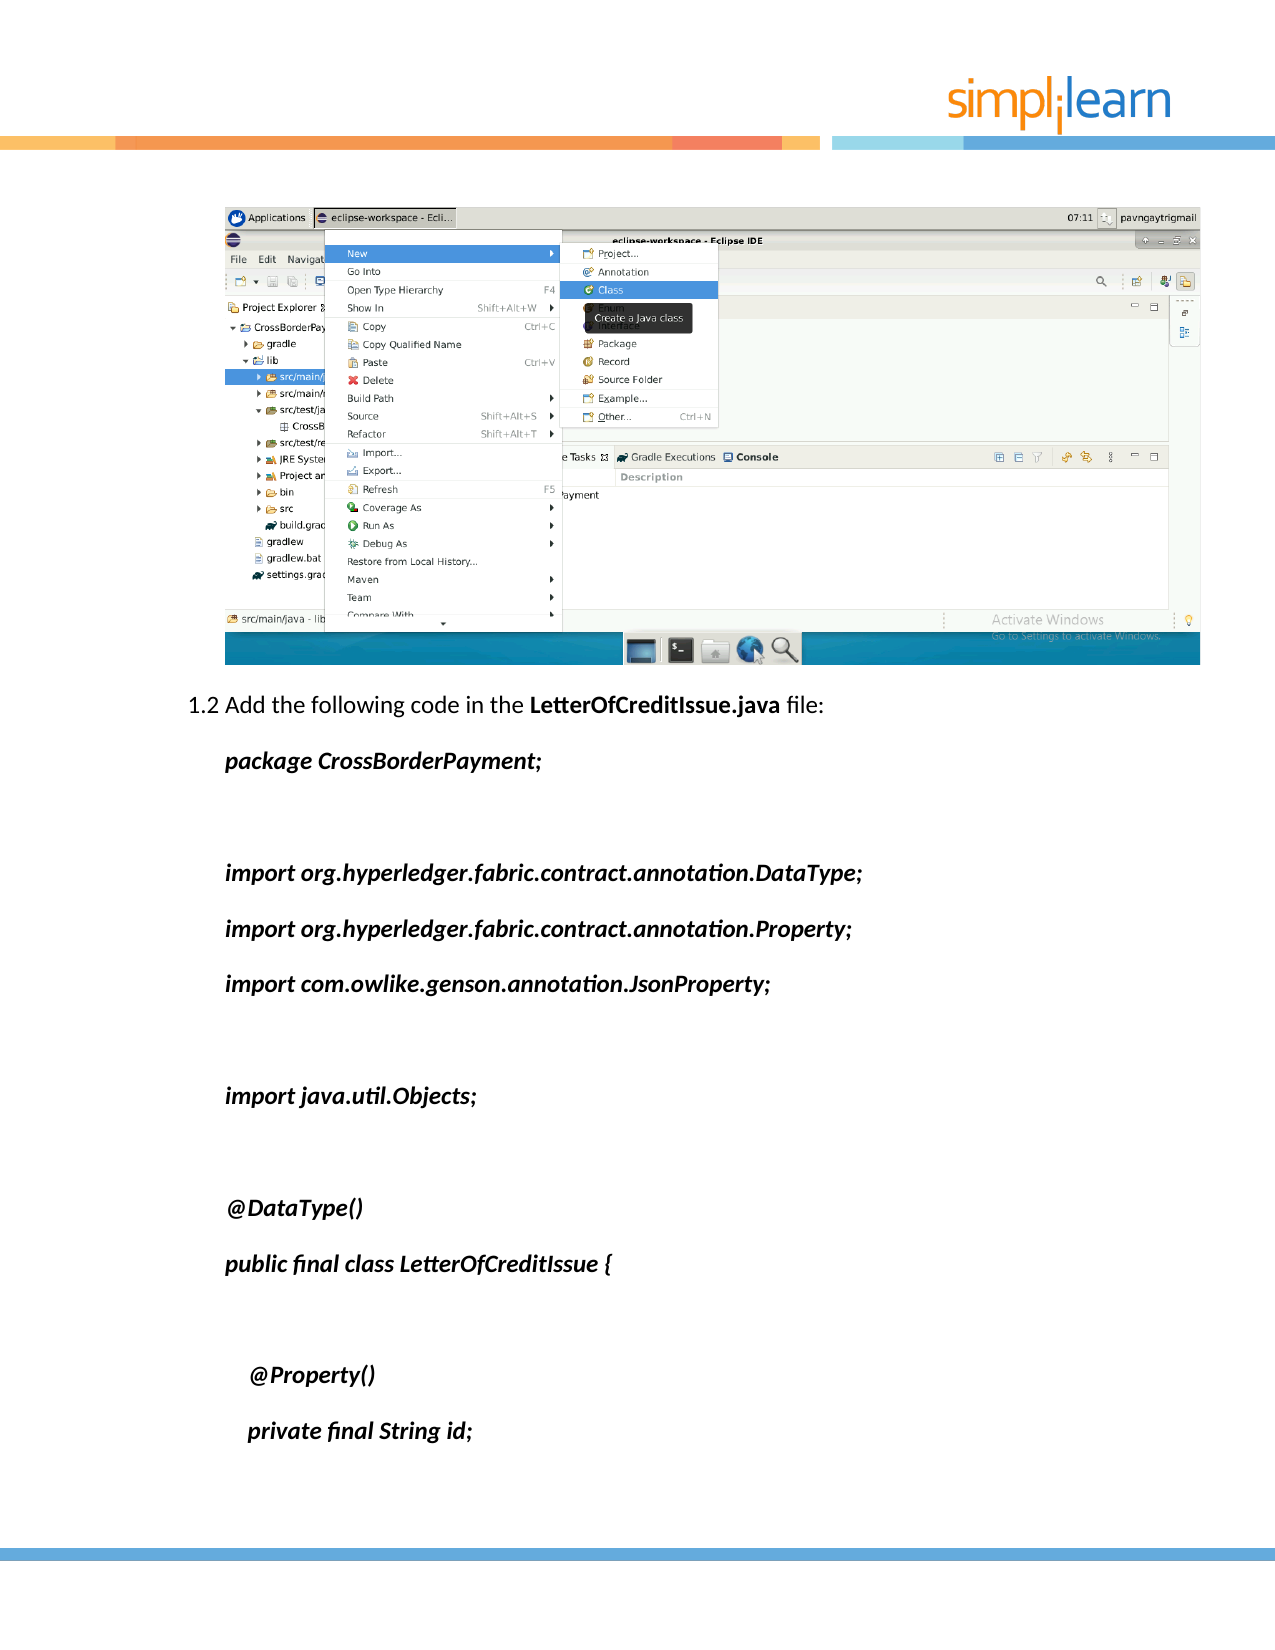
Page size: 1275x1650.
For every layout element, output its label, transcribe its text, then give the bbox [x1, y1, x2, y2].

text private final String id; [150, 1415, 1125, 1446]
list Add the following code in the LetterOfCreditIssue.java file: [187, 689, 1125, 720]
text @Property() [150, 1359, 1125, 1390]
text @DataType() [150, 1192, 1125, 1222]
picture [225, 205, 1200, 665]
picture [0, 76, 1275, 150]
text package CrossBorderPayment; [150, 745, 1125, 776]
text import org.hyperledger.fabric.contract.annotation.DataType; [150, 857, 1125, 887]
text public final class LetterOfCreditIssue { [150, 1248, 1125, 1278]
text import com.owlike.genson.annotation.JsonProperty; [150, 968, 1125, 999]
text import java.util.Objects; [150, 1080, 1125, 1111]
picture [0, 1548, 1275, 1562]
text import org.hyperledger.fabric.contract.annotation.Property; [150, 913, 1125, 943]
